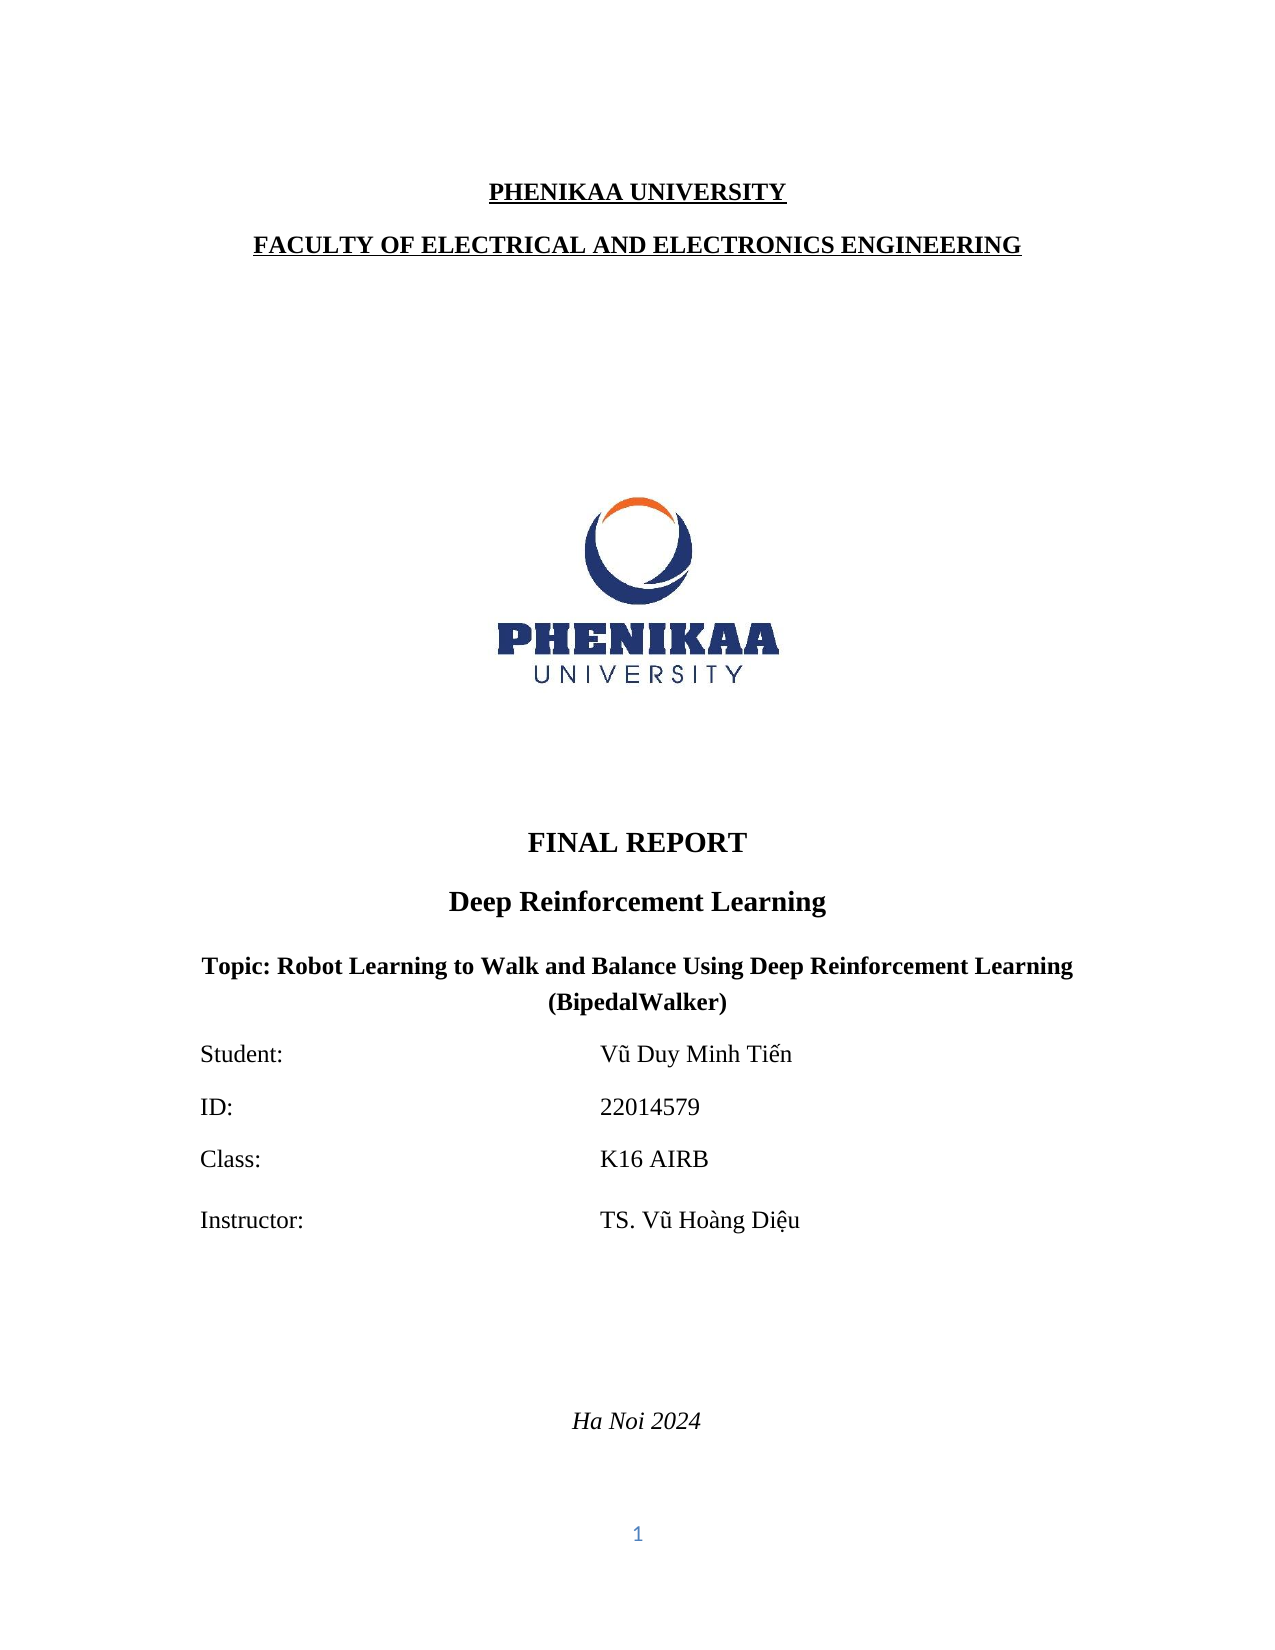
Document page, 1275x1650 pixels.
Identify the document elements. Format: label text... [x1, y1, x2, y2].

text Class: K16 AIRB [150, 1144, 1125, 1173]
text PHENIKAA UNIVERSITY [150, 177, 1125, 206]
text FACULTY OF ELECTRICAL AND ELECTRONICS ENGINEERING [150, 230, 1125, 258]
text Instructor: TS. Vũ Hoàng Diệu [150, 1205, 1125, 1234]
text Deep Reinforcement Learning [150, 884, 1125, 917]
picture [477, 431, 798, 752]
text FINAL REPORT [150, 825, 1125, 859]
text ID: 22014579 [150, 1092, 1125, 1121]
text Student: Vũ Duy Minh Tiến [150, 1039, 1125, 1068]
text Topic: Robot Learning to Walk and Balance Using Deep Reinforcement Learning (BipedalWalker) [150, 951, 1125, 1015]
text Ha Noi 2024 [150, 1406, 1125, 1435]
